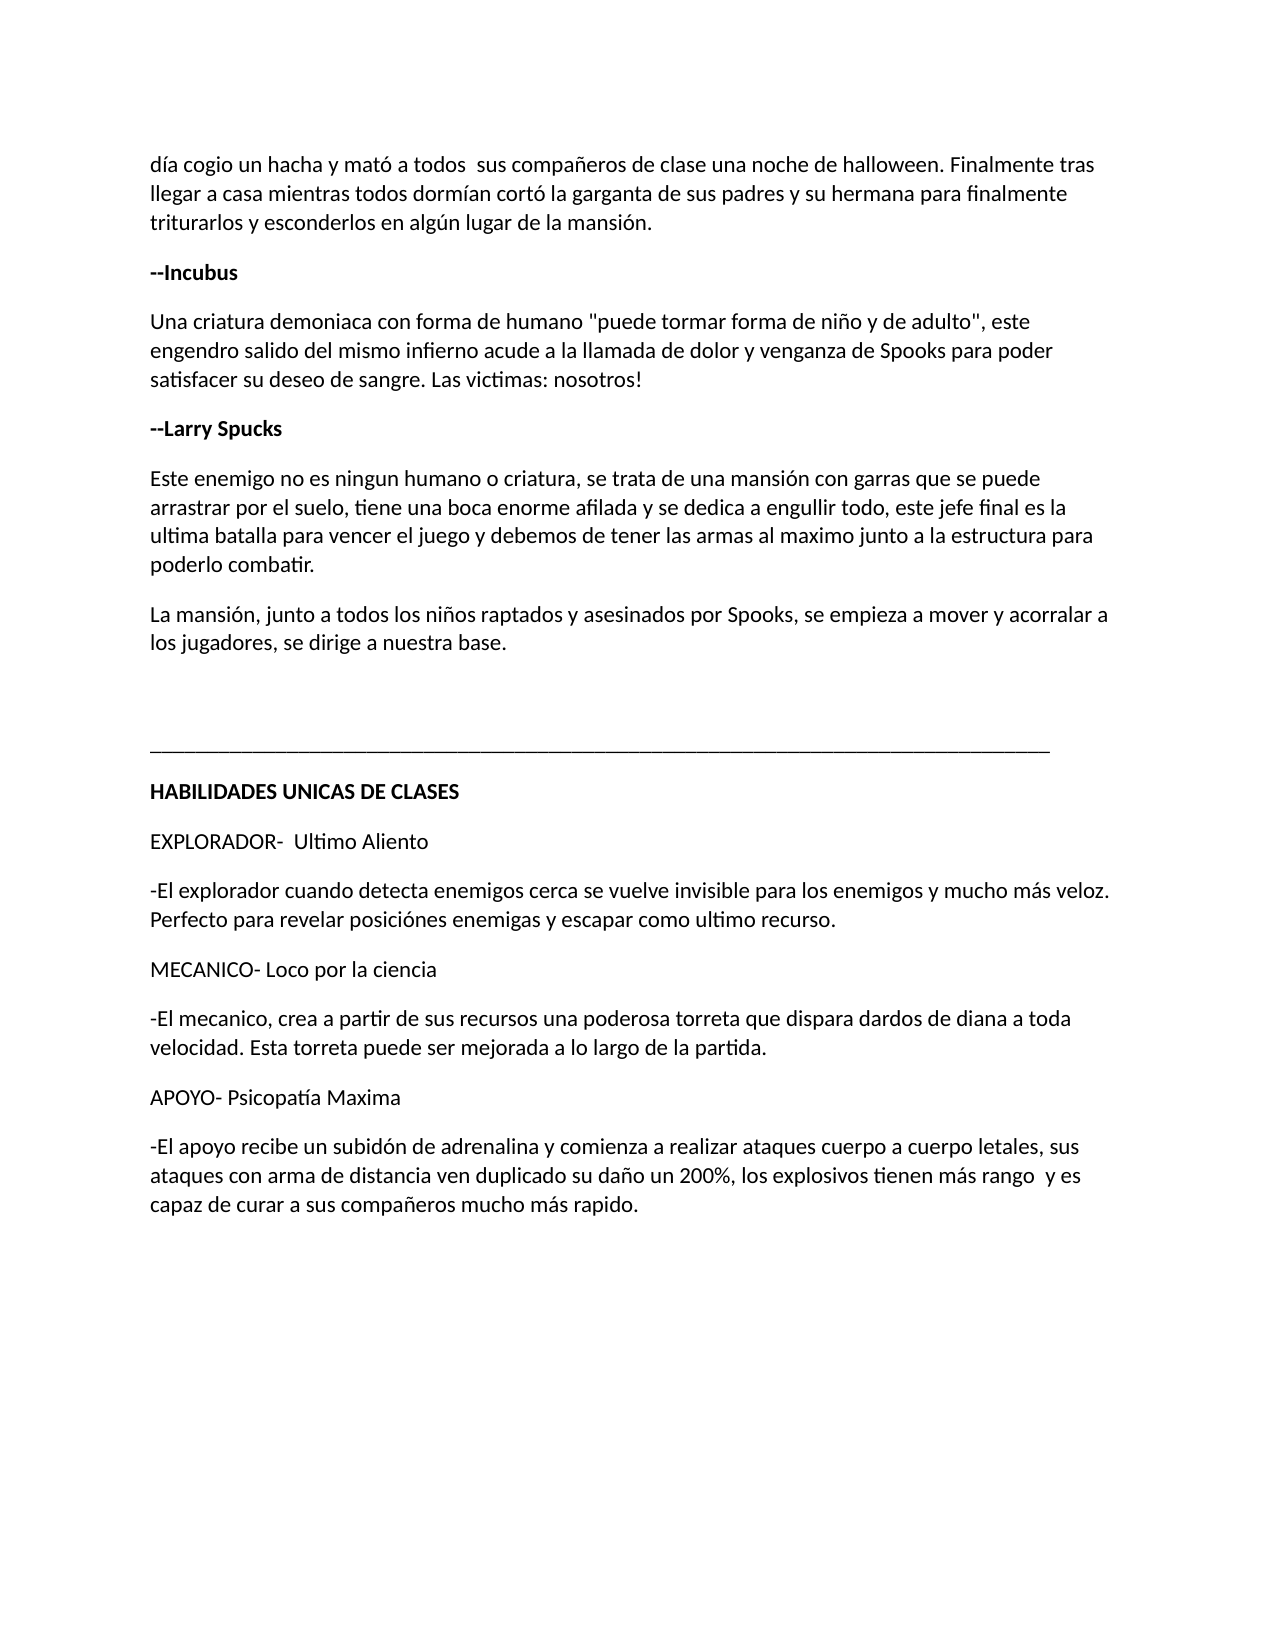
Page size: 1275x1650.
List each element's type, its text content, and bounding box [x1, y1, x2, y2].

text APOYO- Psicopatía Maxima [150, 1082, 1125, 1111]
text --Larry Spucks [150, 414, 1125, 442]
text EXPLORADOR- Ultimo Aliento [150, 826, 1125, 855]
text _______________________________________________________________________________ [150, 727, 1125, 756]
text -El mecanico, crea a partir de sus recursos una poderosa torreta que dispara dardos de diana a toda velocidad. Esta torreta puede ser mejorada a lo largo de la partida. [150, 1004, 1125, 1061]
text Una criatura demoniaca con forma de humano "puede tormar forma de niño y de adulto", este engendro salido del mismo infierno acude a la llamada de dolor y venganza de Spooks para poder satisfacer su deseo de sangre. Las victimas: nosotros! [150, 307, 1125, 393]
text Este enemigo no es ningun humano o criatura, se trata de una mansión con garras que se puede arrastrar por el suelo, tiene una boca enorme afilada y se dedica a engullir todo, este jefe final es la ultima batalla para vencer el juego y debemos de tener las armas al maximo junto a la estructura para poderlo combatir. [150, 463, 1125, 578]
text -El explorador cuando detecta enemigos cerca se vuelve invisible para los enemigos y mucho más veloz. Perfecto para revelar posiciónes enemigas y escapar como ultimo recurso. [150, 876, 1125, 933]
text La mansión, junto a todos los niños raptados y asesinados por Spooks, se empieza a mover y acorralar a los jugadores, se dirige a nuestra base. [150, 599, 1125, 657]
text -El apoyo recibe un subidón de adrenalina y comienza a realizar ataques cuerpo a cuerpo letales, sus ataques con arma de distancia ven duplicado su daño un 200%, los explosivos tienen más rango y es capaz de curar a sus compañeros mucho más rapido. [150, 1132, 1125, 1218]
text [150, 150, 1125, 236]
text --Incubus [150, 257, 1125, 286]
text MECANICO- Loco por la ciencia [150, 954, 1125, 983]
text HABILIDADES UNICAS DE CLASES [150, 777, 1125, 805]
